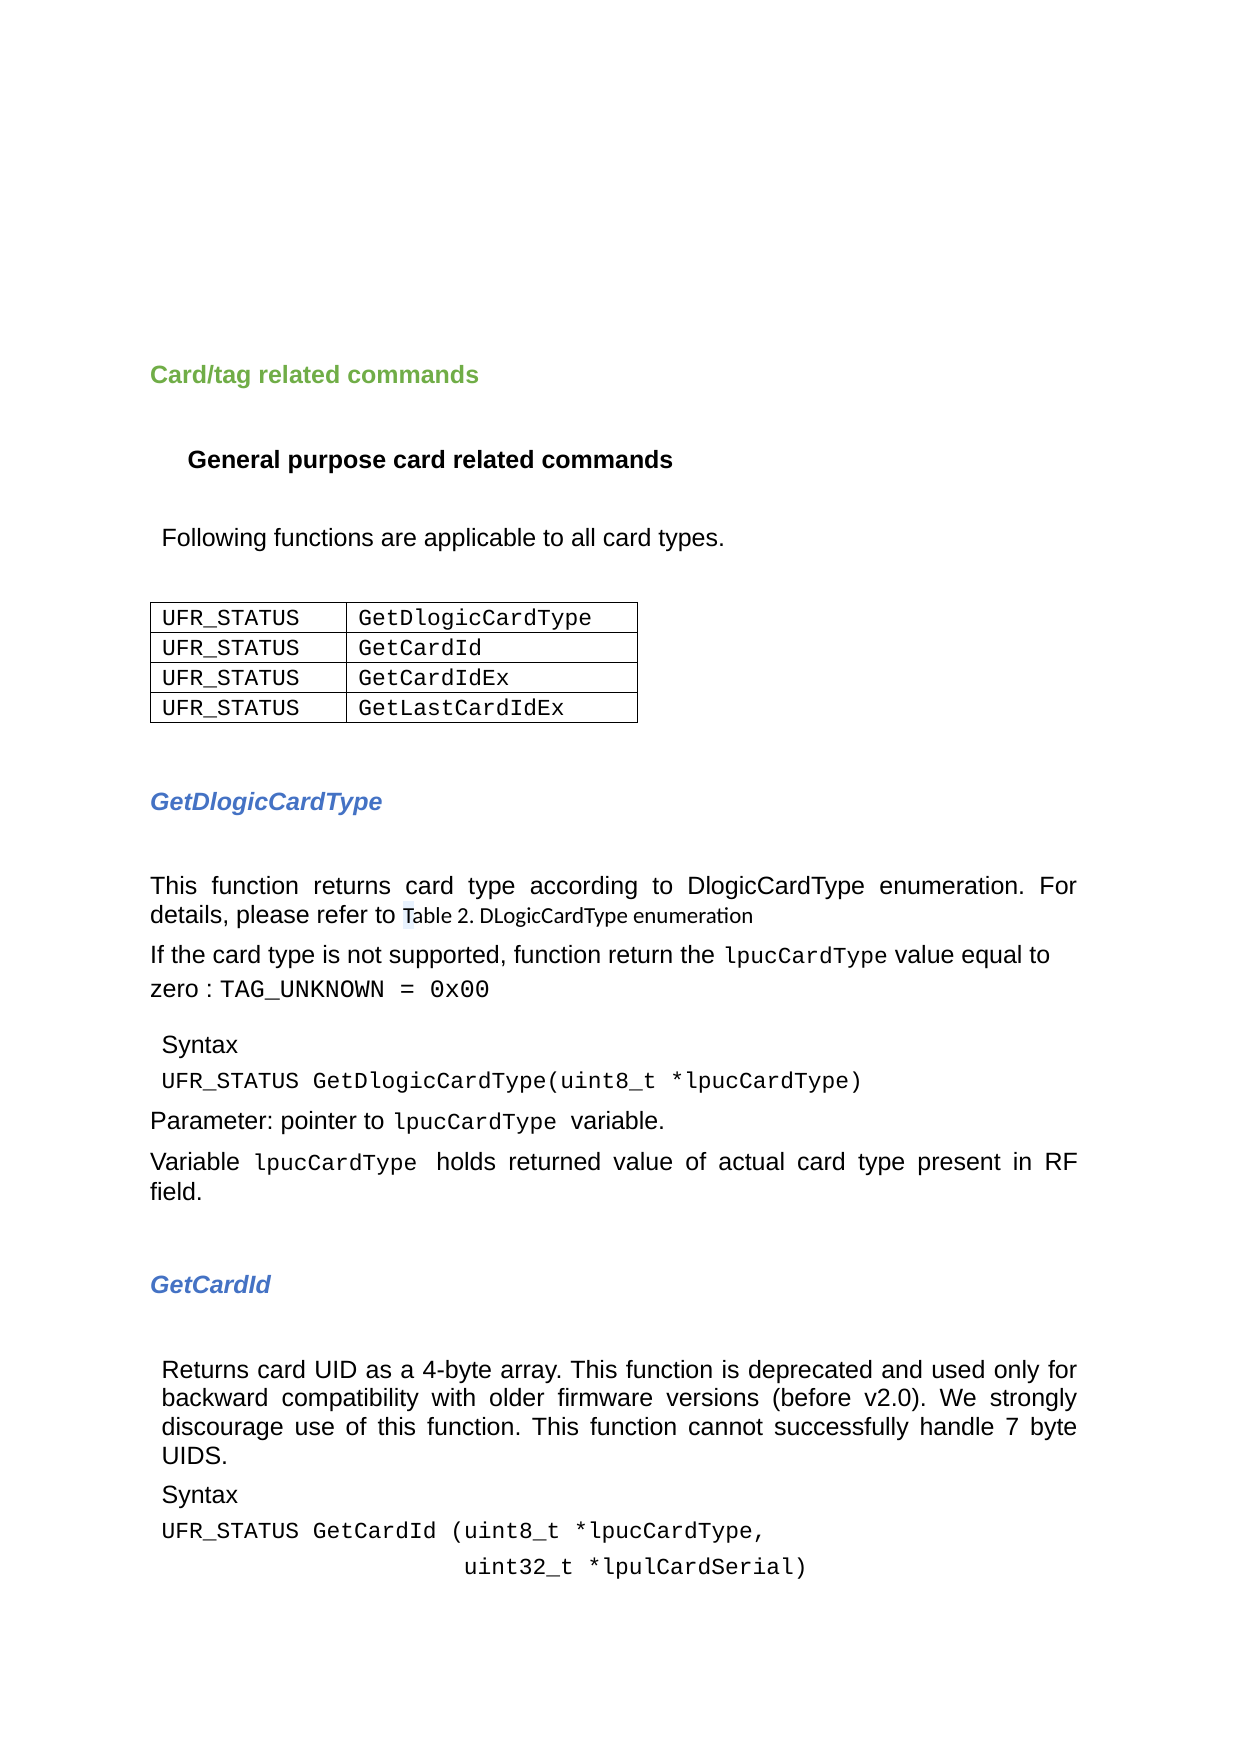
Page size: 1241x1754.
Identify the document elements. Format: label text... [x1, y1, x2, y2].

text General purpose card related commands [187, 445, 1079, 474]
text If the card type is not supported, function return the lpucCardType value equal to zero : TAG_UNKNOWN = 0x00 [150, 939, 1090, 1005]
text Following functions are applicable to all card types. [161, 523, 1079, 552]
subtitle GetCardId [150, 1270, 1090, 1299]
text This function returns card type according to DlogicCardType enumeration. For details, please refer to Table 2. DLogicCardType enumeration [150, 871, 1079, 929]
table_cell UFR_STATUS [151, 663, 346, 692]
table_cell UFR_STATUS [151, 693, 346, 722]
table_cell GetCardId [347, 633, 637, 662]
table_cell UFR_STATUS [151, 633, 346, 662]
text Variable lpucCardType holds returned value of actual card type present in RF field. [150, 1147, 1079, 1206]
text Syntax [161, 1480, 1079, 1509]
table_cell GetLastCardIdEx [347, 693, 637, 722]
text uint32_t *lpulCardSerial) [386, 1556, 1079, 1582]
text UFR_STATUS GetDlogicCardType(uint8_t *lpucCardType) [161, 1070, 1079, 1096]
table_header GetDlogicCardType [347, 603, 637, 632]
table_header UFR_STATUS [151, 603, 346, 632]
text Syntax [161, 1031, 1079, 1059]
table_cell GetCardIdEx [347, 663, 637, 692]
text Parameter: pointer to lpucCardType variable. [150, 1106, 1079, 1136]
text UFR_STATUS GetCardId (uint8_t *lpucCardType, [161, 1519, 1079, 1545]
text Returns card UID as a 4-byte array. This function is deprecated and used only for backward compatibility with older firmware versions (before v2.0). We strongly discourage use of this function. This function cannot successfully handle 7 byte UIDS. [161, 1355, 1079, 1470]
subtitle Card/tag related commands [150, 360, 1090, 389]
subtitle GetDlogicCardType [150, 787, 1090, 815]
